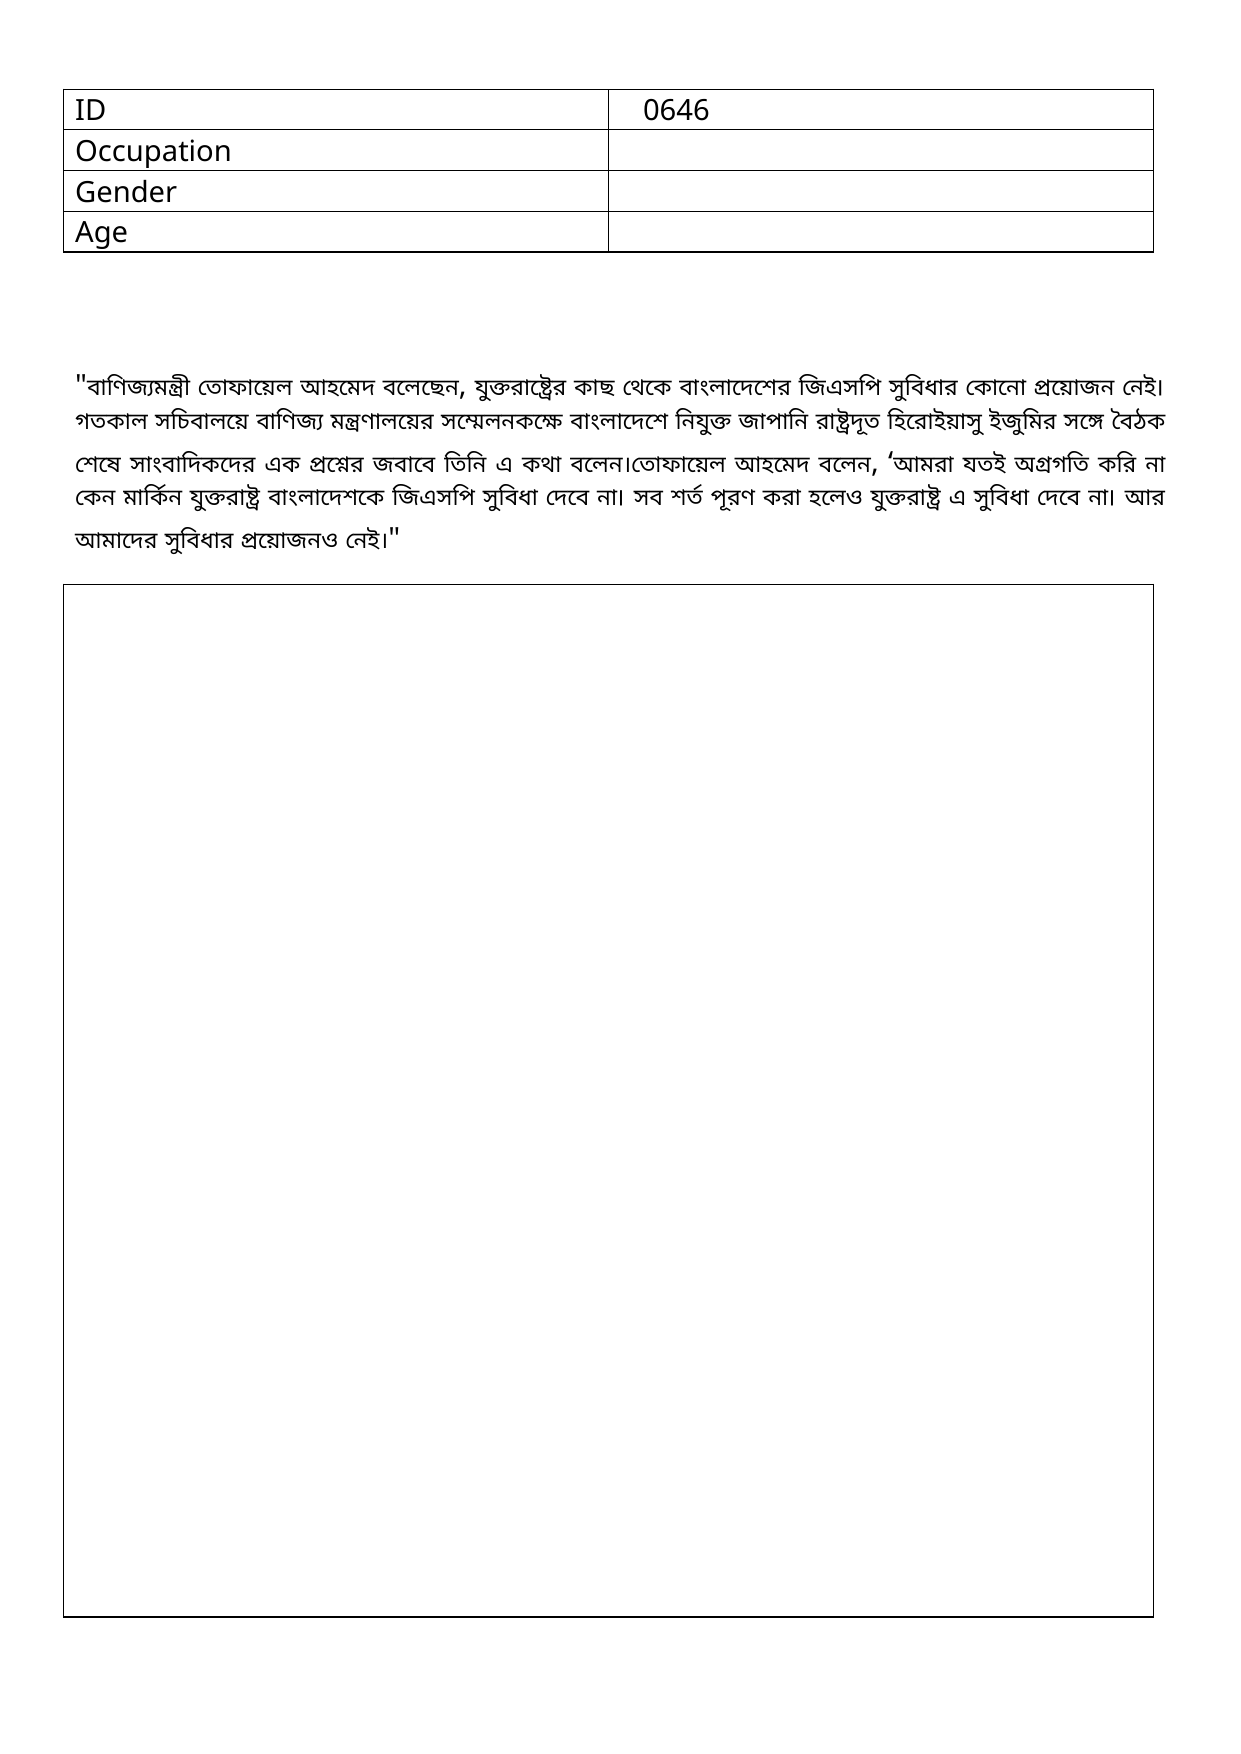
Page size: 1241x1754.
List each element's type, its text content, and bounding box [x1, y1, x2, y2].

table_header [64, 585, 1153, 1616]
table_cell Occupation [64, 130, 608, 170]
table_cell [609, 212, 1153, 251]
table_header ID [64, 90, 608, 129]
table_header 0646 [609, 90, 1153, 129]
table_cell [609, 130, 1153, 170]
table_cell [609, 171, 1153, 211]
text "বাণিজ্যমন্ত্রী তোফায়েল আহমেদ বলেছেন, যুক্তরাষ্ট্রের কাছ থেকে বাংলাদেশের জিএসপি সুবিধার কোনো প্রয়োজন নেই। গতকাল সচিবালয়ে বাণিজ্য মন্ত্রণালয়ের সম্মেলনকক্ষে বাংলাদেশে নিযুক্ত জাপানি রাষ্ট্রদূত হিরোইয়াসু ইজুমির সঙ্গে বৈঠক শেষে সাংবাদিকদের এক প্রশ্নের জবাবে তিনি এ কথা বলেন।তোফায়েল আহমেদ বলেন, ‘আমরা যতই অগ্রগতি করি না কেন মার্কিন যুক্তরাষ্ট্র বাংলাদেশকে জিএসপি সুবিধা দেবে না। সব শর্ত পূরণ করা হলেও যুক্তরাষ্ট্র এ সুবিধা দেবে না। আর আমাদের সুবিধার প্রয়োজনও নেই।" [75, 364, 1165, 557]
table_cell Age [64, 212, 608, 251]
table_cell Gender [64, 171, 608, 211]
